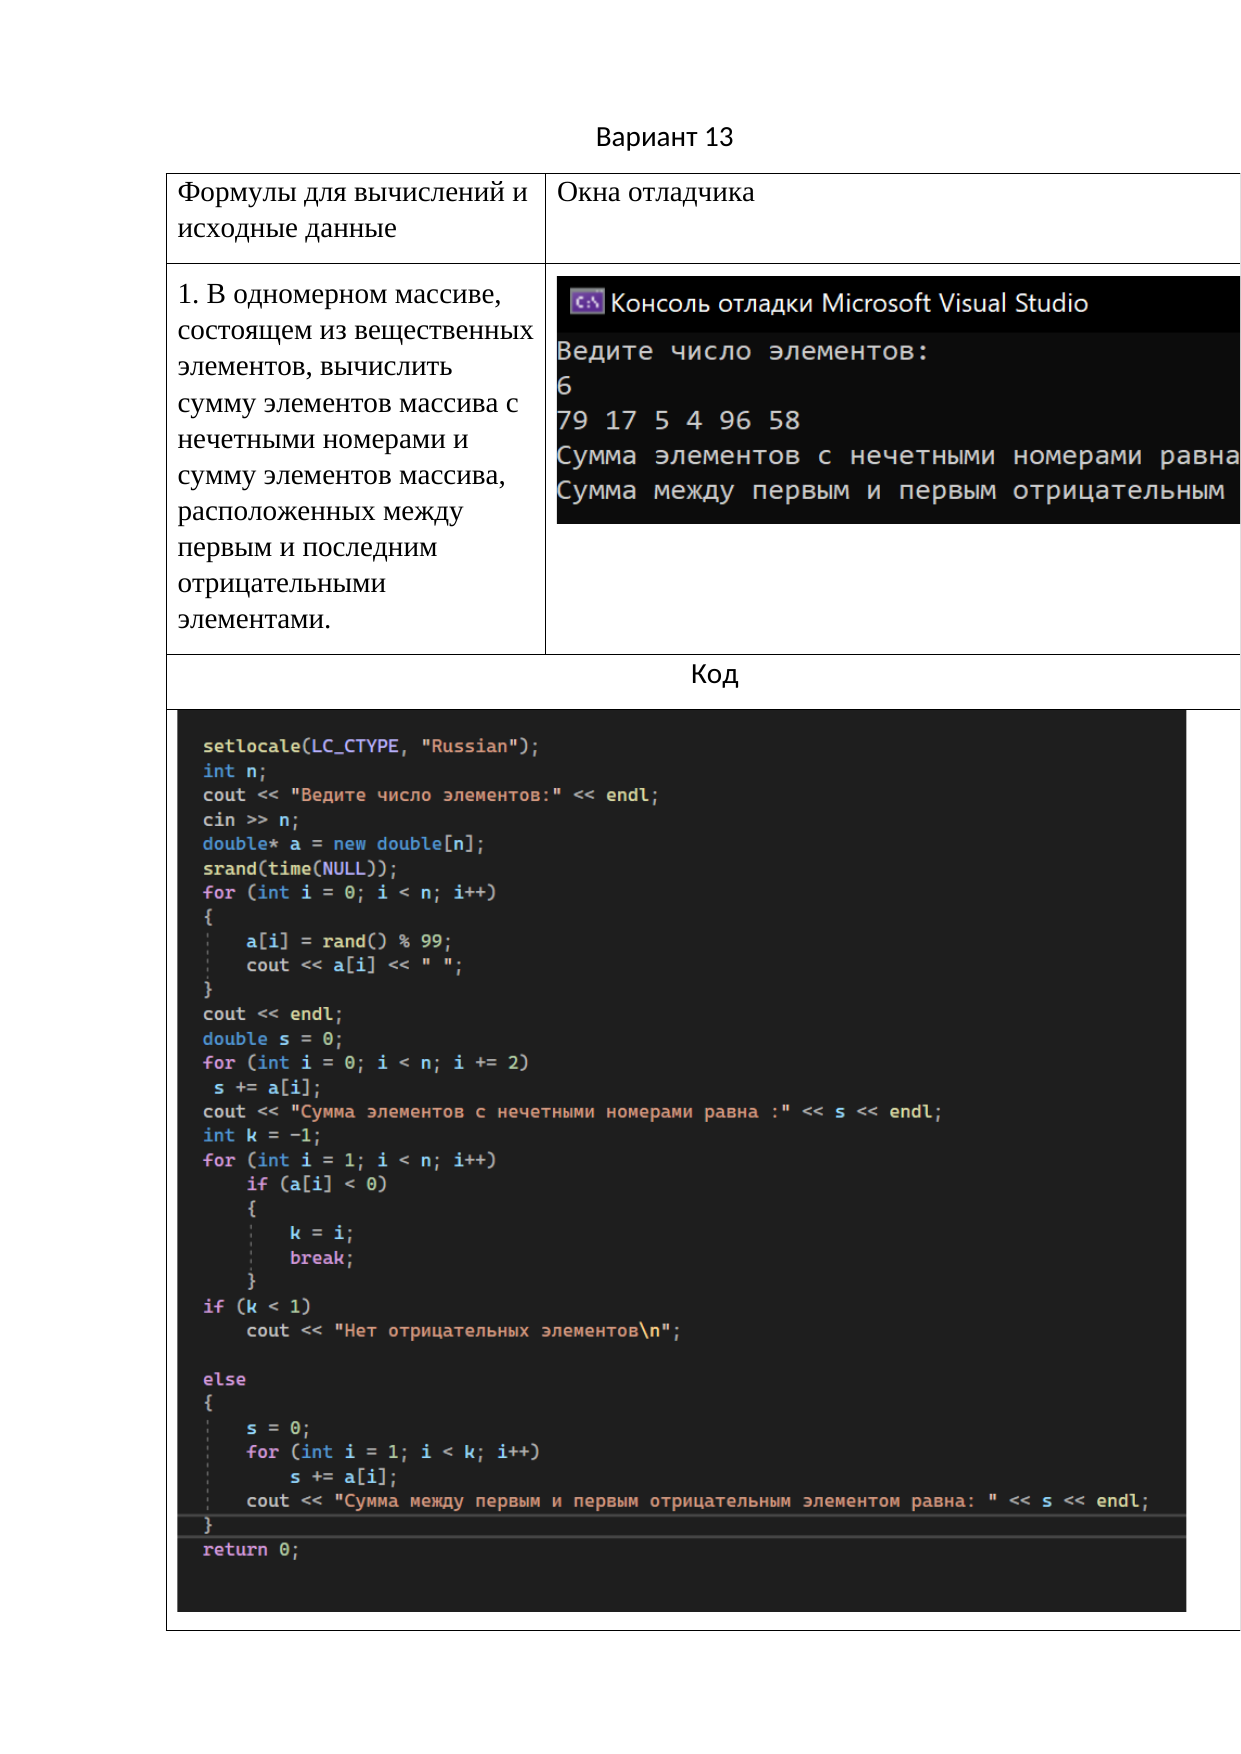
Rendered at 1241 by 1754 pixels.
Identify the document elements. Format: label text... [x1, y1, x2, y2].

picture [556, 276, 1241, 524]
table_header Окна отладчика [546, 174, 1240, 263]
table_cell [546, 264, 1240, 654]
table_cell 1. В одномерном массиве, состоящем из вещественных элементов, вычислить сумму элементов массива с нечетными номерами и сумму элементов массива, расположенных между первым и последним отрицательными элементами. [167, 264, 545, 654]
table_header Формулы для вычислений и исходные данные [167, 174, 545, 263]
text Вариант 13 [177, 118, 1152, 154]
table_cell Код [167, 655, 1240, 709]
picture [177, 710, 1187, 1612]
table_cell [167, 710, 1240, 1630]
